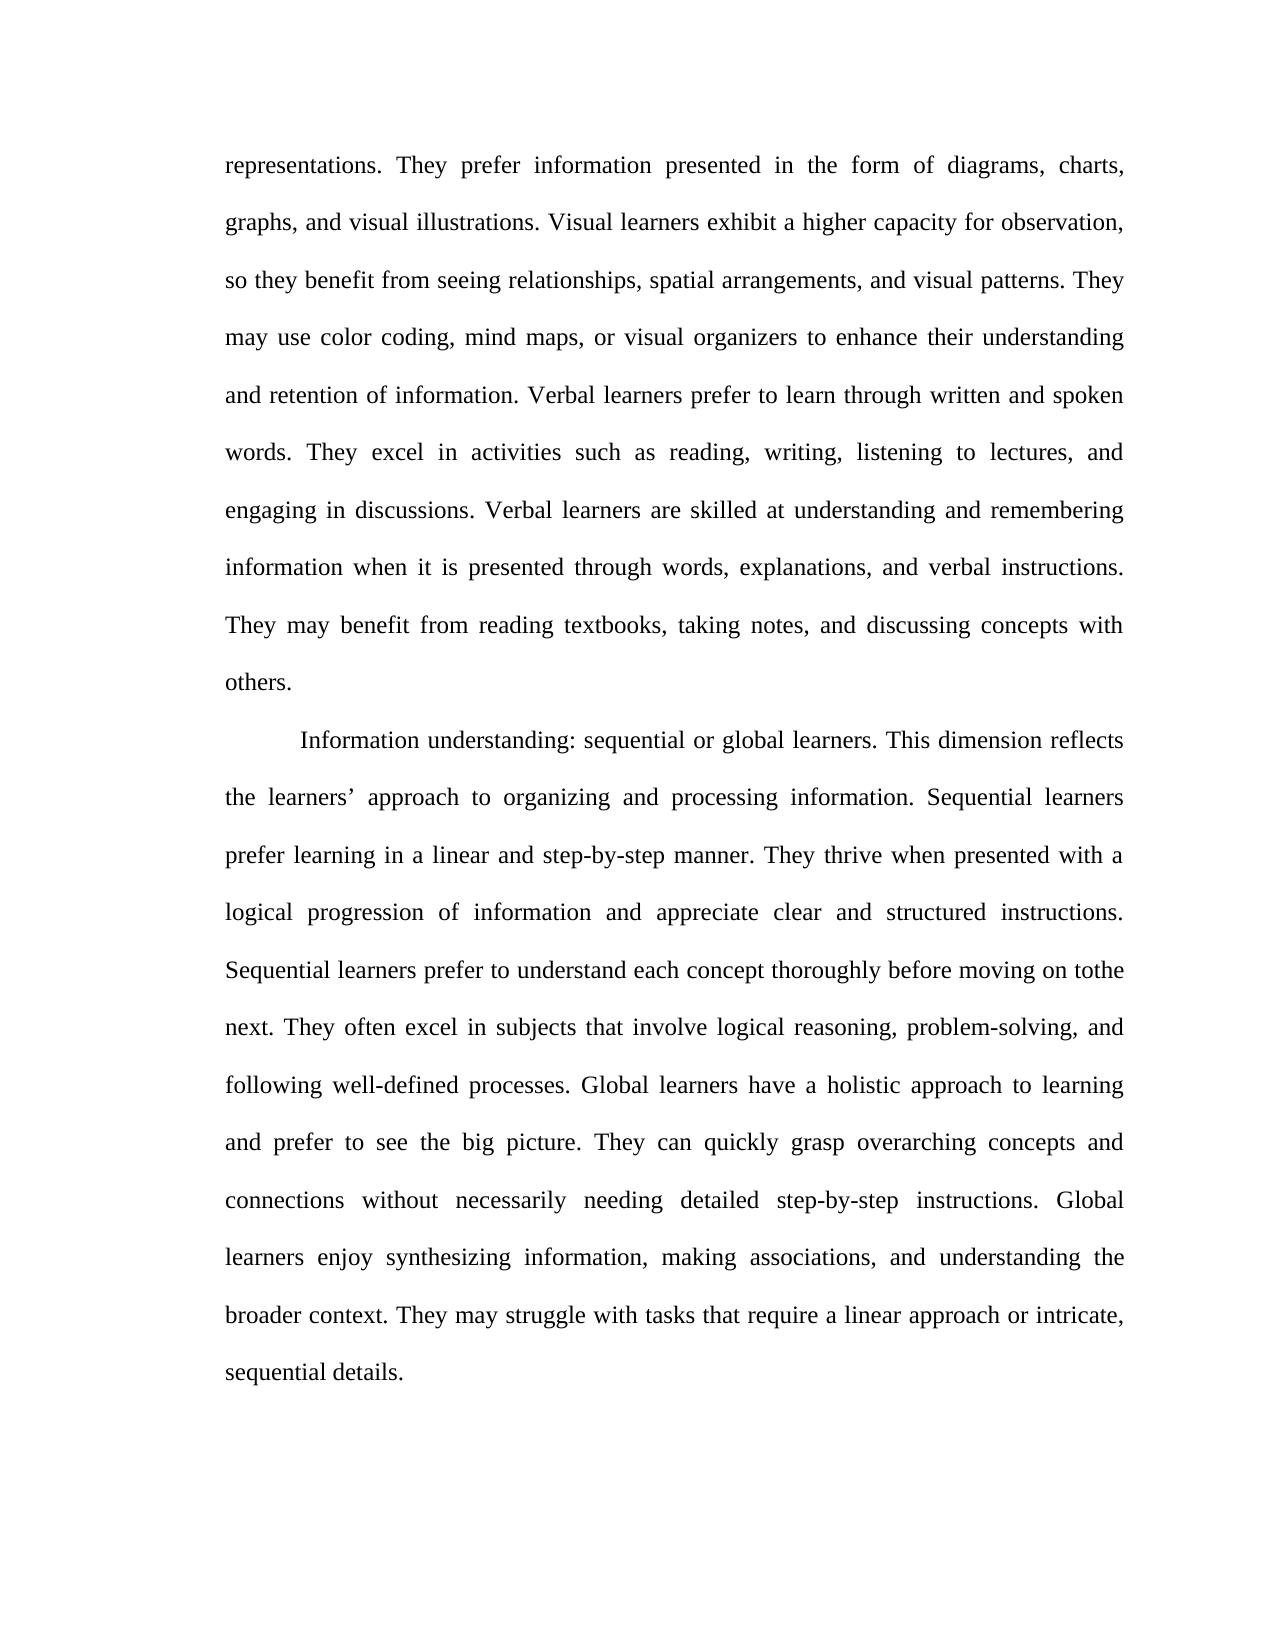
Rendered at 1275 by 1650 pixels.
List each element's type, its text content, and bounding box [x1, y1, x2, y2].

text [225, 150, 1125, 696]
text Information understanding: sequential or global learners. This dimension reflects the learners’ approach to organizing and processing information. Sequential learners prefer learning in a linear and step-by-step manner. They thrive when presented with a logical progression of information and appreciate clear and structured instructions. Sequential learners prefer to understand each concept thoroughly before moving on tothe next. They often excel in subjects that involve logical reasoning, problem-solving, and following well-defined processes. Global learners have a holistic approach to learning and prefer to see the big picture. They can quickly grasp overarching concepts and connections without necessarily needing detailed step-by-step instructions. Global learners enjoy synthesizing information, making associations, and understanding the broader context. They may struggle with tasks that require a linear approach or intricate, sequential details. [225, 725, 1125, 1386]
